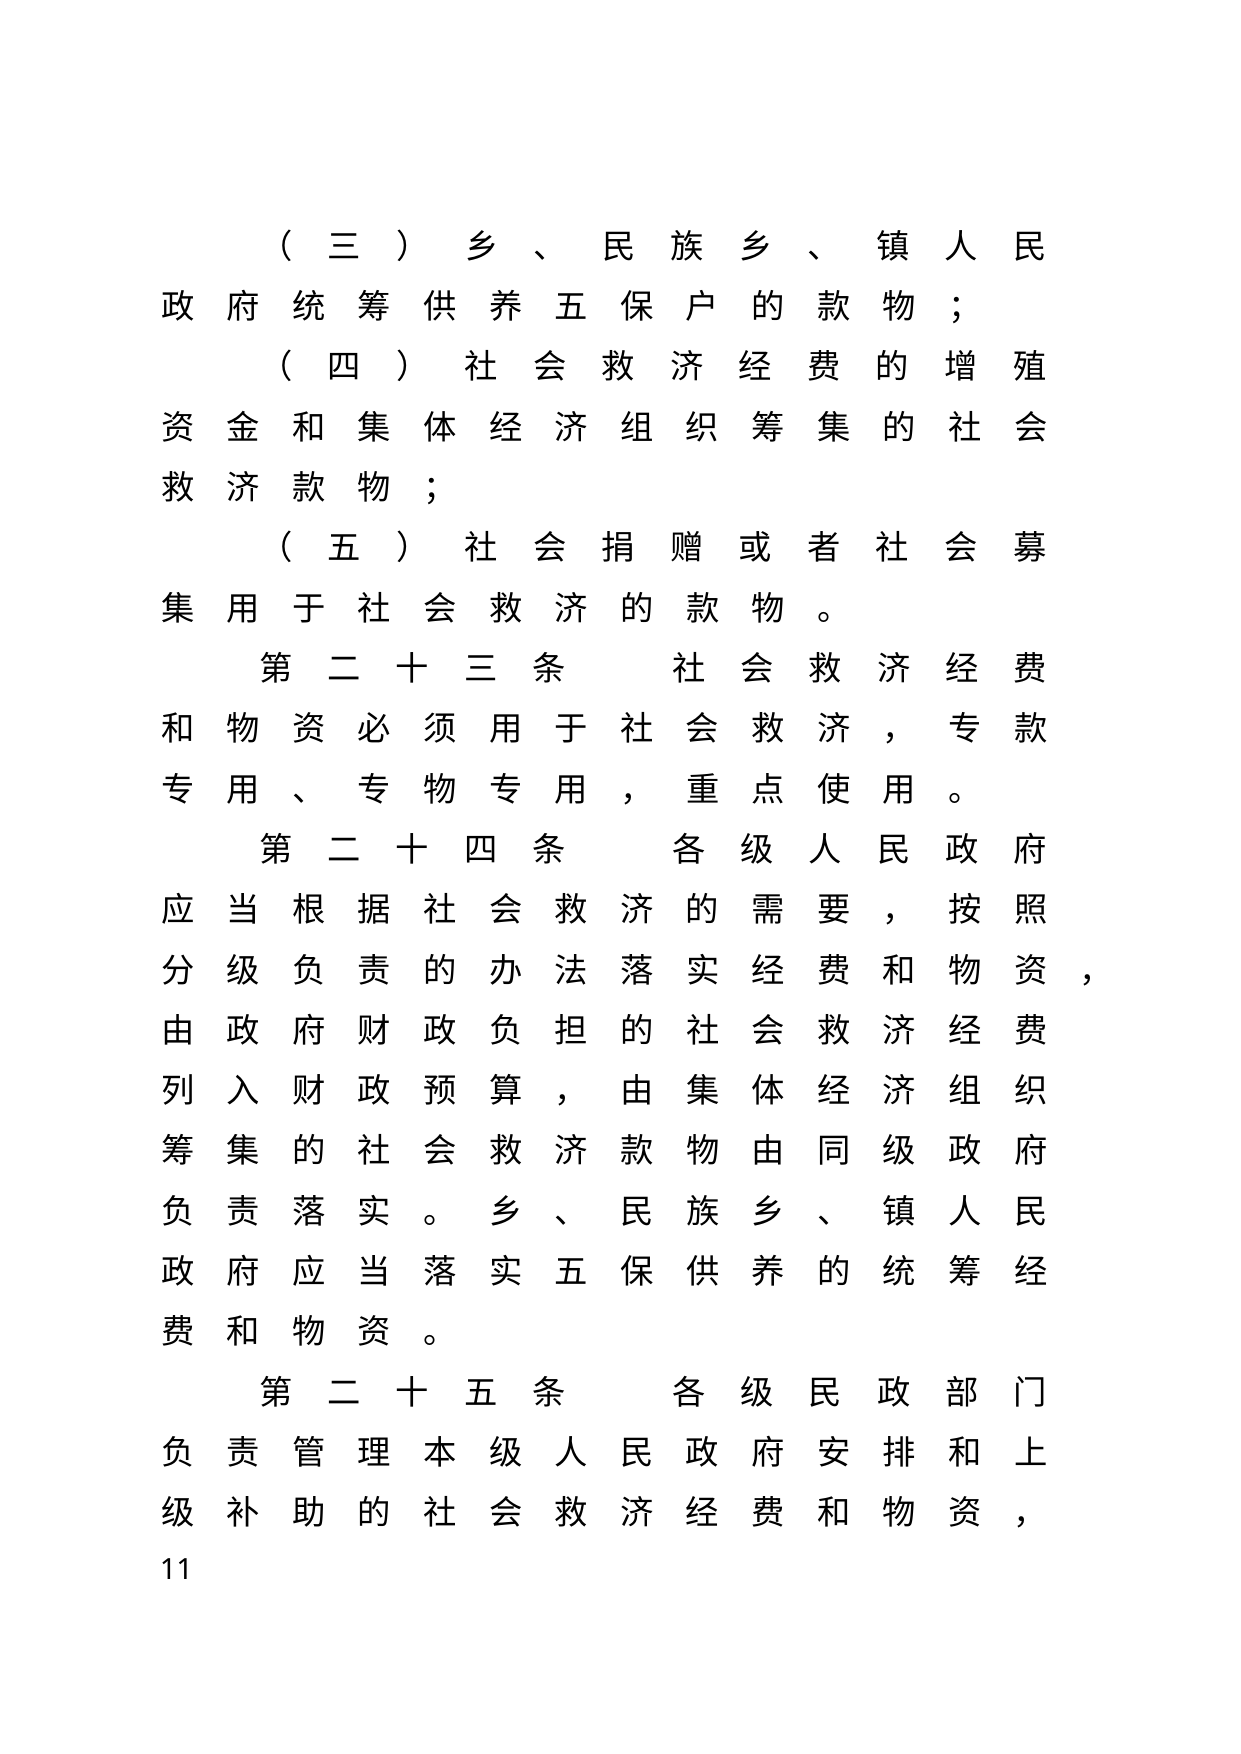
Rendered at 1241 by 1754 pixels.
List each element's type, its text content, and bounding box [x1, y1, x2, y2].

text 第二十四条 各级人民政府应当根据社会救济的需要，按照分级负责的办法落实经费和物资，由政府财政负担的社会救济经费列入财政预算，由集体经济组织筹集的社会救济款物由同级政府负责落实。乡、民族乡、镇人民政府应当落实五保供养的统筹经费和物资。 [161, 817, 1079, 1359]
text 第二十三条 社会救济经费和物资必须用于社会救济，专款专用、专物专用，重点使用。 [161, 636, 1079, 817]
text （四）社会救济经费的增殖资金和集体经济组织筹集的社会救济款物； [161, 334, 1079, 515]
text （三）乡、民族乡、镇人民政府统筹供养五保户的款物； [161, 213, 1079, 334]
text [161, 1359, 1079, 1540]
text （五）社会捐赠或者社会募集用于社会救济的款物。 [161, 515, 1079, 636]
